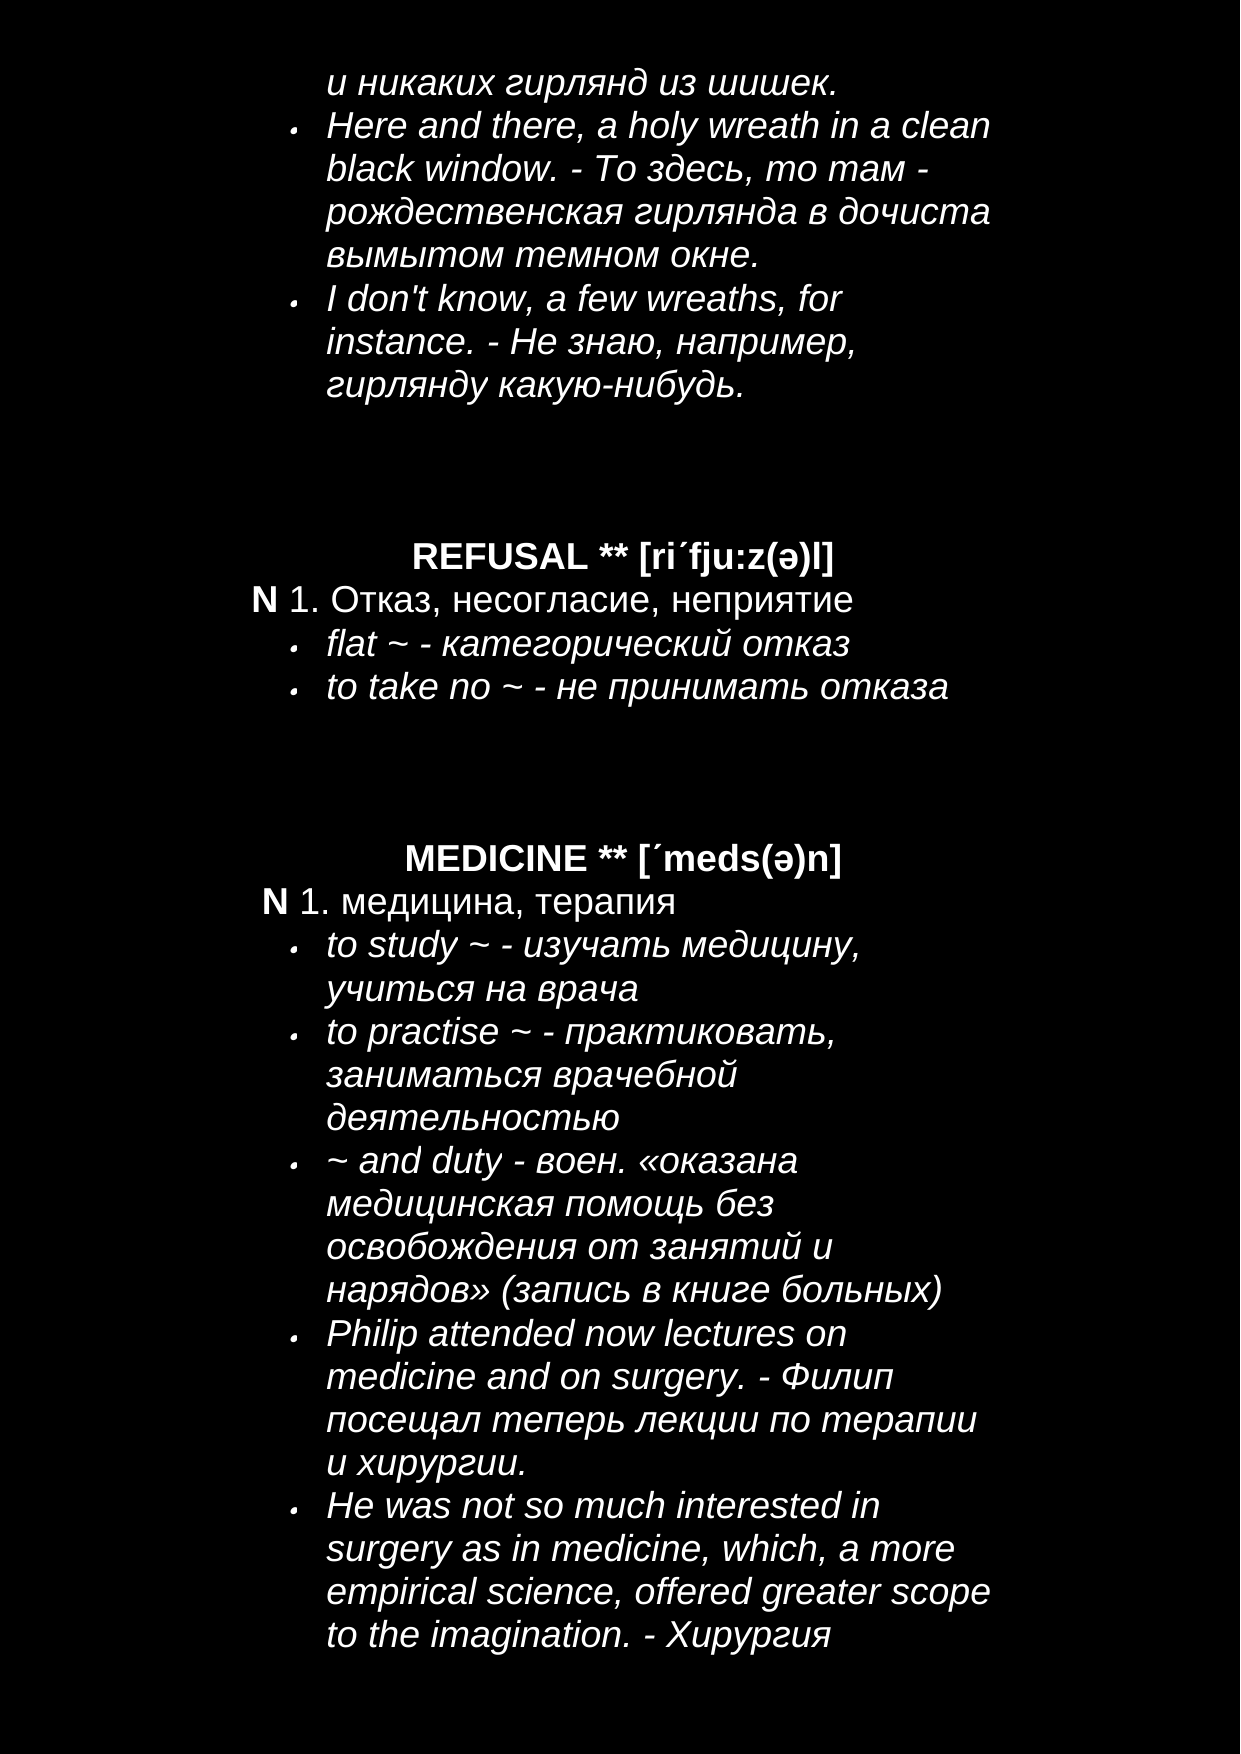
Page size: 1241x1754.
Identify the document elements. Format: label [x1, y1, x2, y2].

table_header [241, 60, 1006, 1656]
